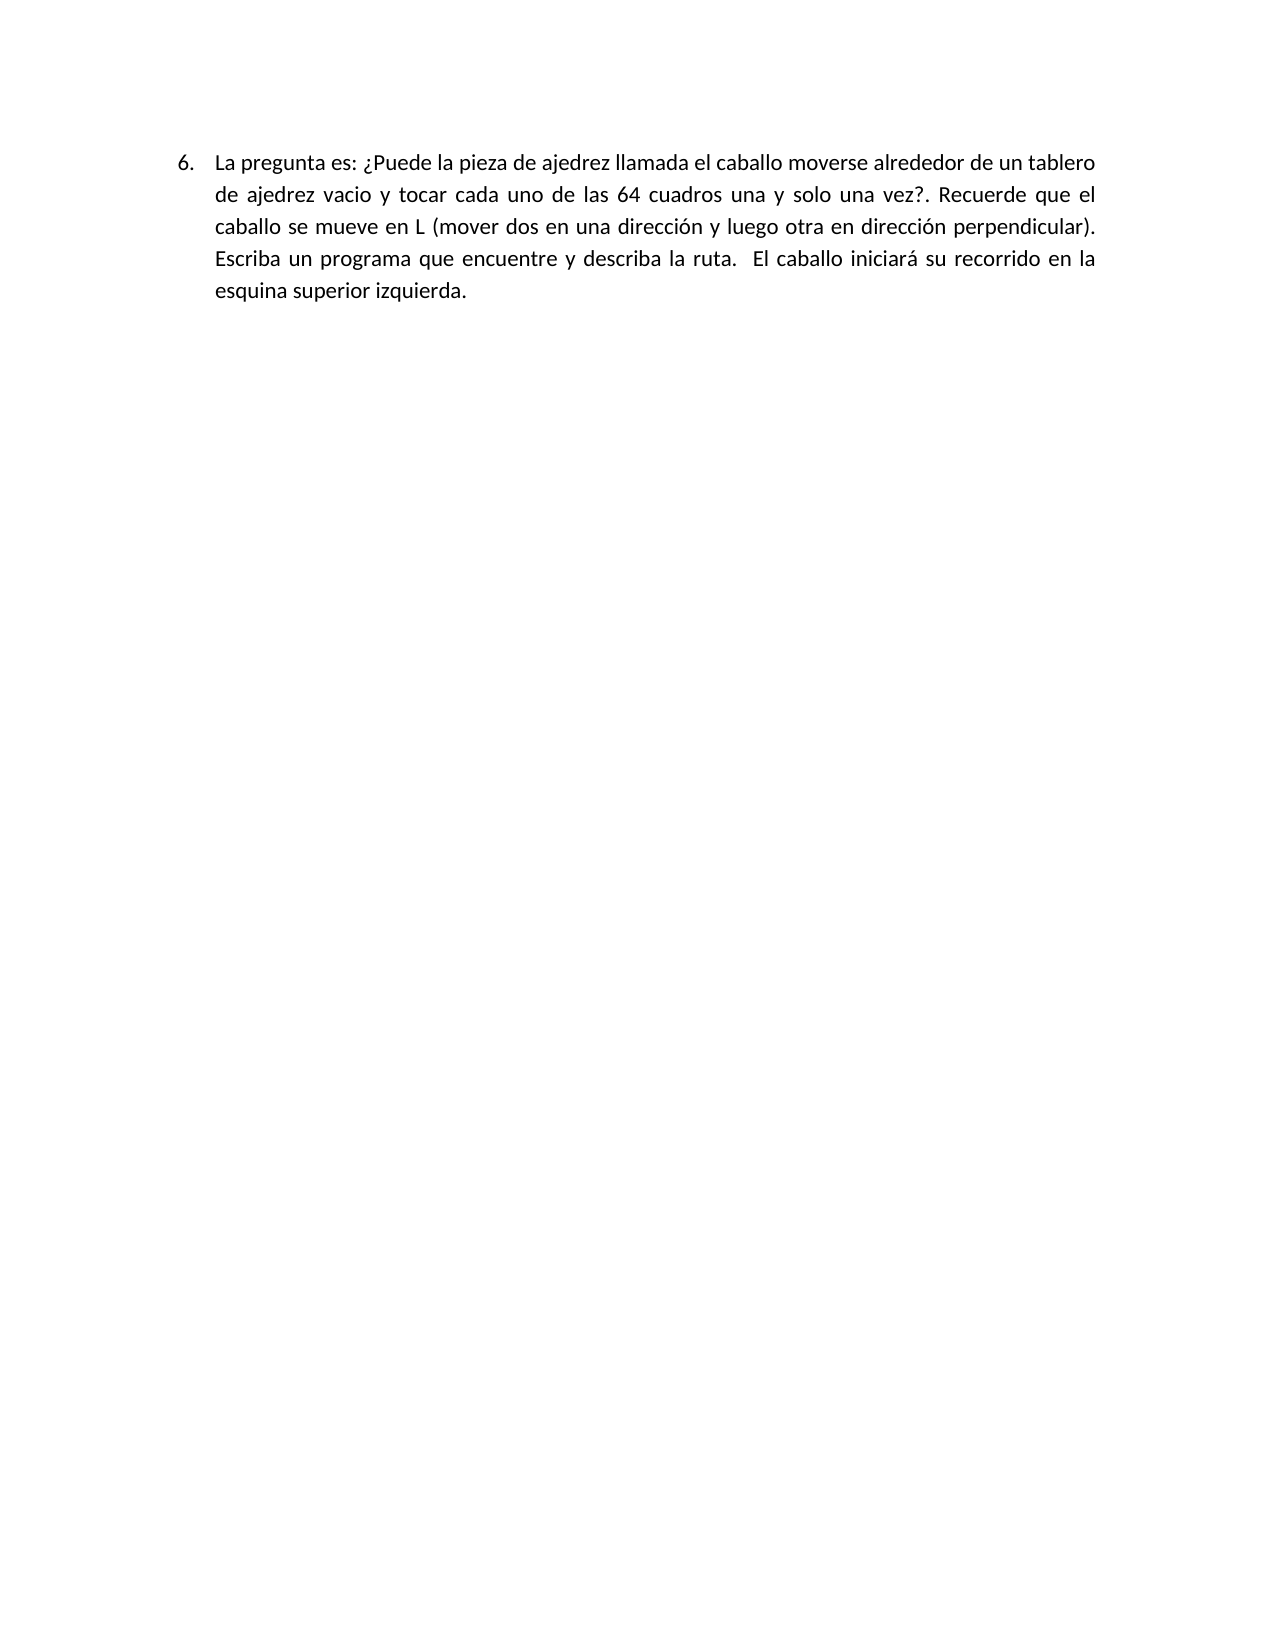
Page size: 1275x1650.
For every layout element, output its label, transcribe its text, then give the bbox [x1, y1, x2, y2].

list La pregunta es: ¿Puede la pieza de ajedrez llamada el caballo moverse alrededor de un tablero de ajedrez vacio y tocar cada uno de las 64 cuadros una y solo una vez?. Recuerde que el caballo se mueve en L (mover dos en una dirección y luego otra en dirección perpendicular). Escriba un programa que encuentre y describa la ruta. El caballo iniciará su recorrido en la esquina superior izquierda. [177, 148, 1098, 304]
